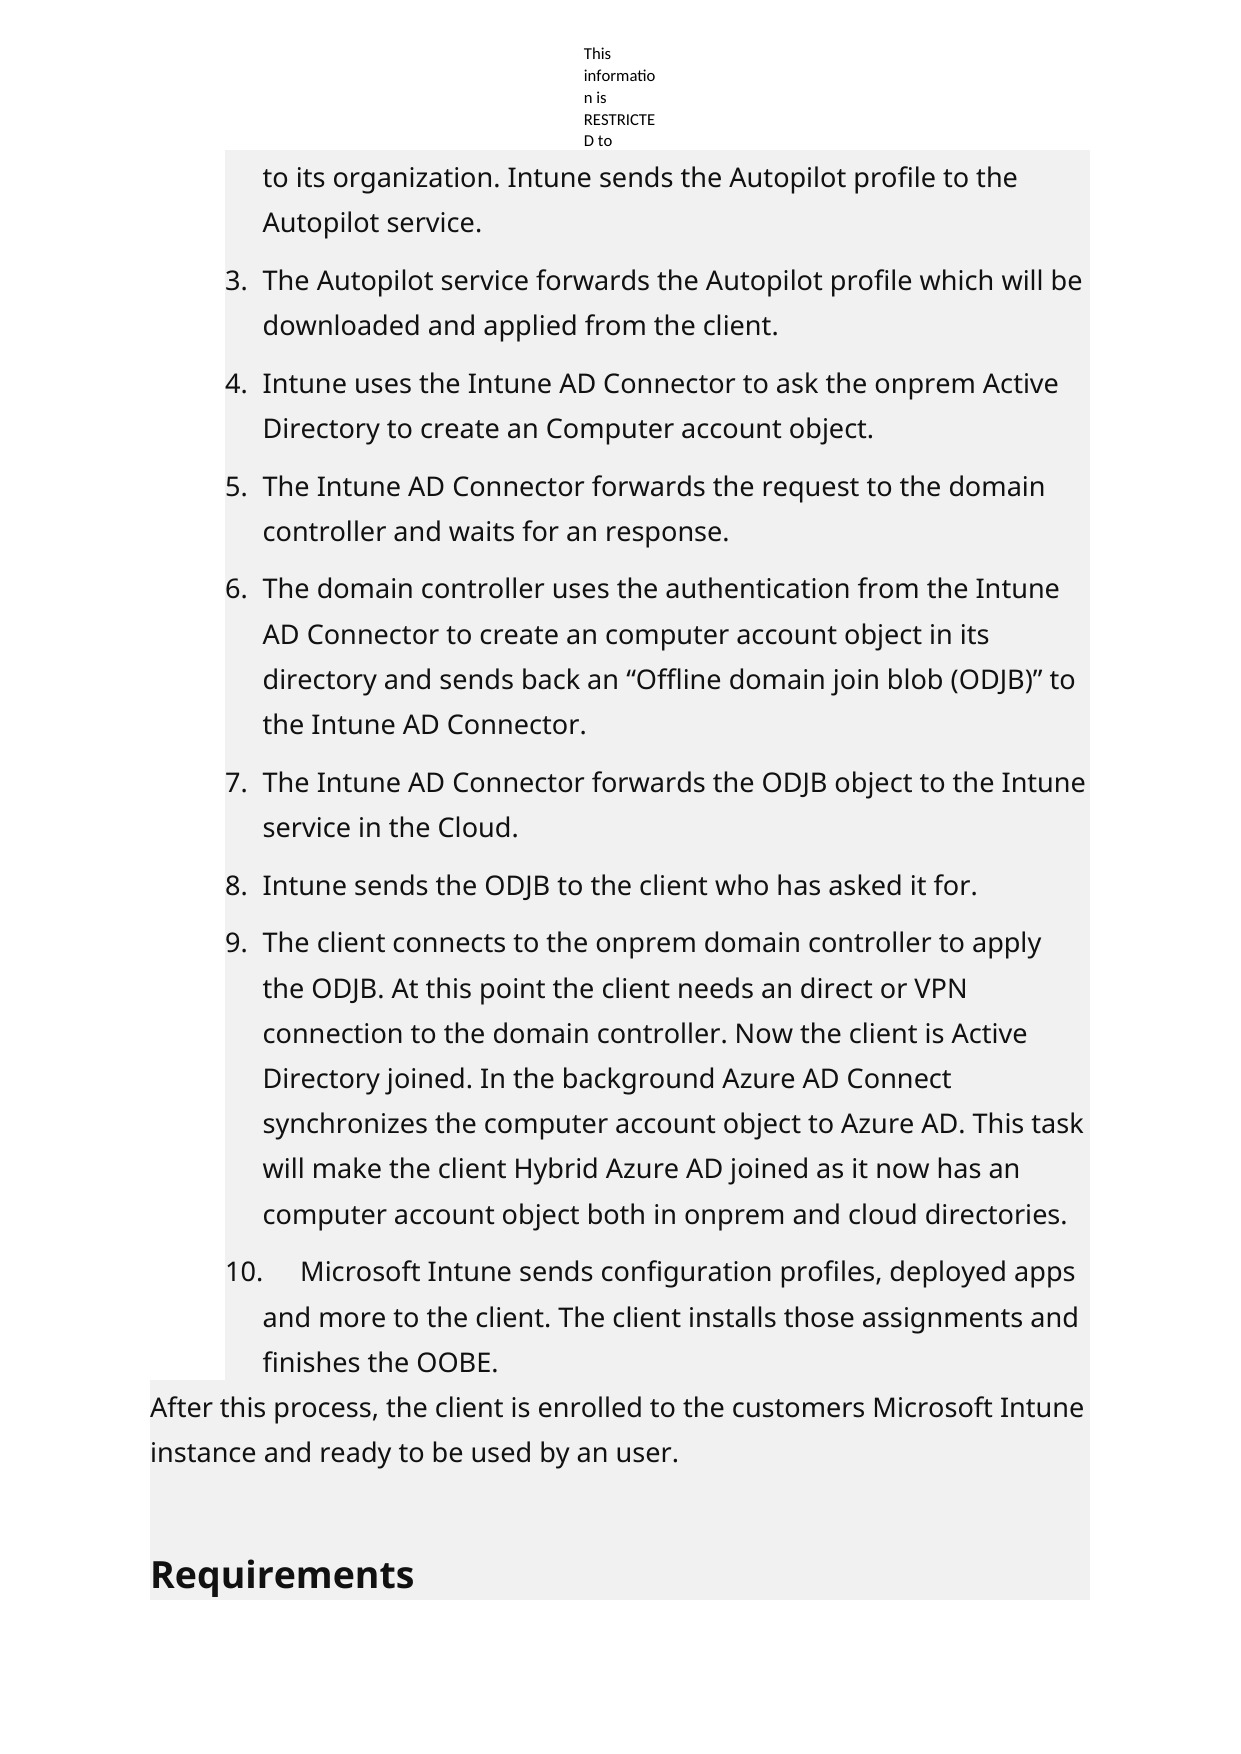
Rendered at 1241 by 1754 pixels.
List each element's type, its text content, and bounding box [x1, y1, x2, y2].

list Microsoft Intune sends configuration profiles, deployed apps and more to the client. The client installs those assignments and finishes the OOBE. [225, 1244, 1090, 1380]
text Requirements [150, 1549, 1090, 1600]
list Intune uses the Intune AD Connector to ask the onprem Active Directory to create an Computer account object. [225, 356, 1090, 446]
text After this process, the client is enrolled to the customers Microsoft Intune instance and ready to be used by an user. [150, 1380, 1090, 1471]
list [225, 150, 1090, 240]
list Intune sends the ODJB to the client who has asked it for. [225, 858, 1090, 903]
list The Intune AD Connector forwards the ODJB object to the Intune service in the Cloud. [225, 755, 1090, 845]
list The client connects to the onprem domain controller to apply the ODJB. At this point the client needs an direct or VPN connection to the domain controller. Now the client is Active Directory joined. In the background Azure AD Connect synchronizes the computer account object to Azure AD. This task will make the client Hybrid Azure AD joined as it now has an computer account object both in onprem and cloud directories. [225, 916, 1090, 1232]
list The Intune AD Connector forwards the request to the domain controller and waits for an response. [225, 459, 1090, 549]
list The Autopilot service forwards the Autopilot profile which will be downloaded and applied from the client. [225, 253, 1090, 343]
list The domain controller uses the authentication from the Intune AD Connector to create an computer account object in its directory and sends back an “Offline domain join blob (ODJB)” to the Intune AD Connector. [225, 562, 1090, 742]
